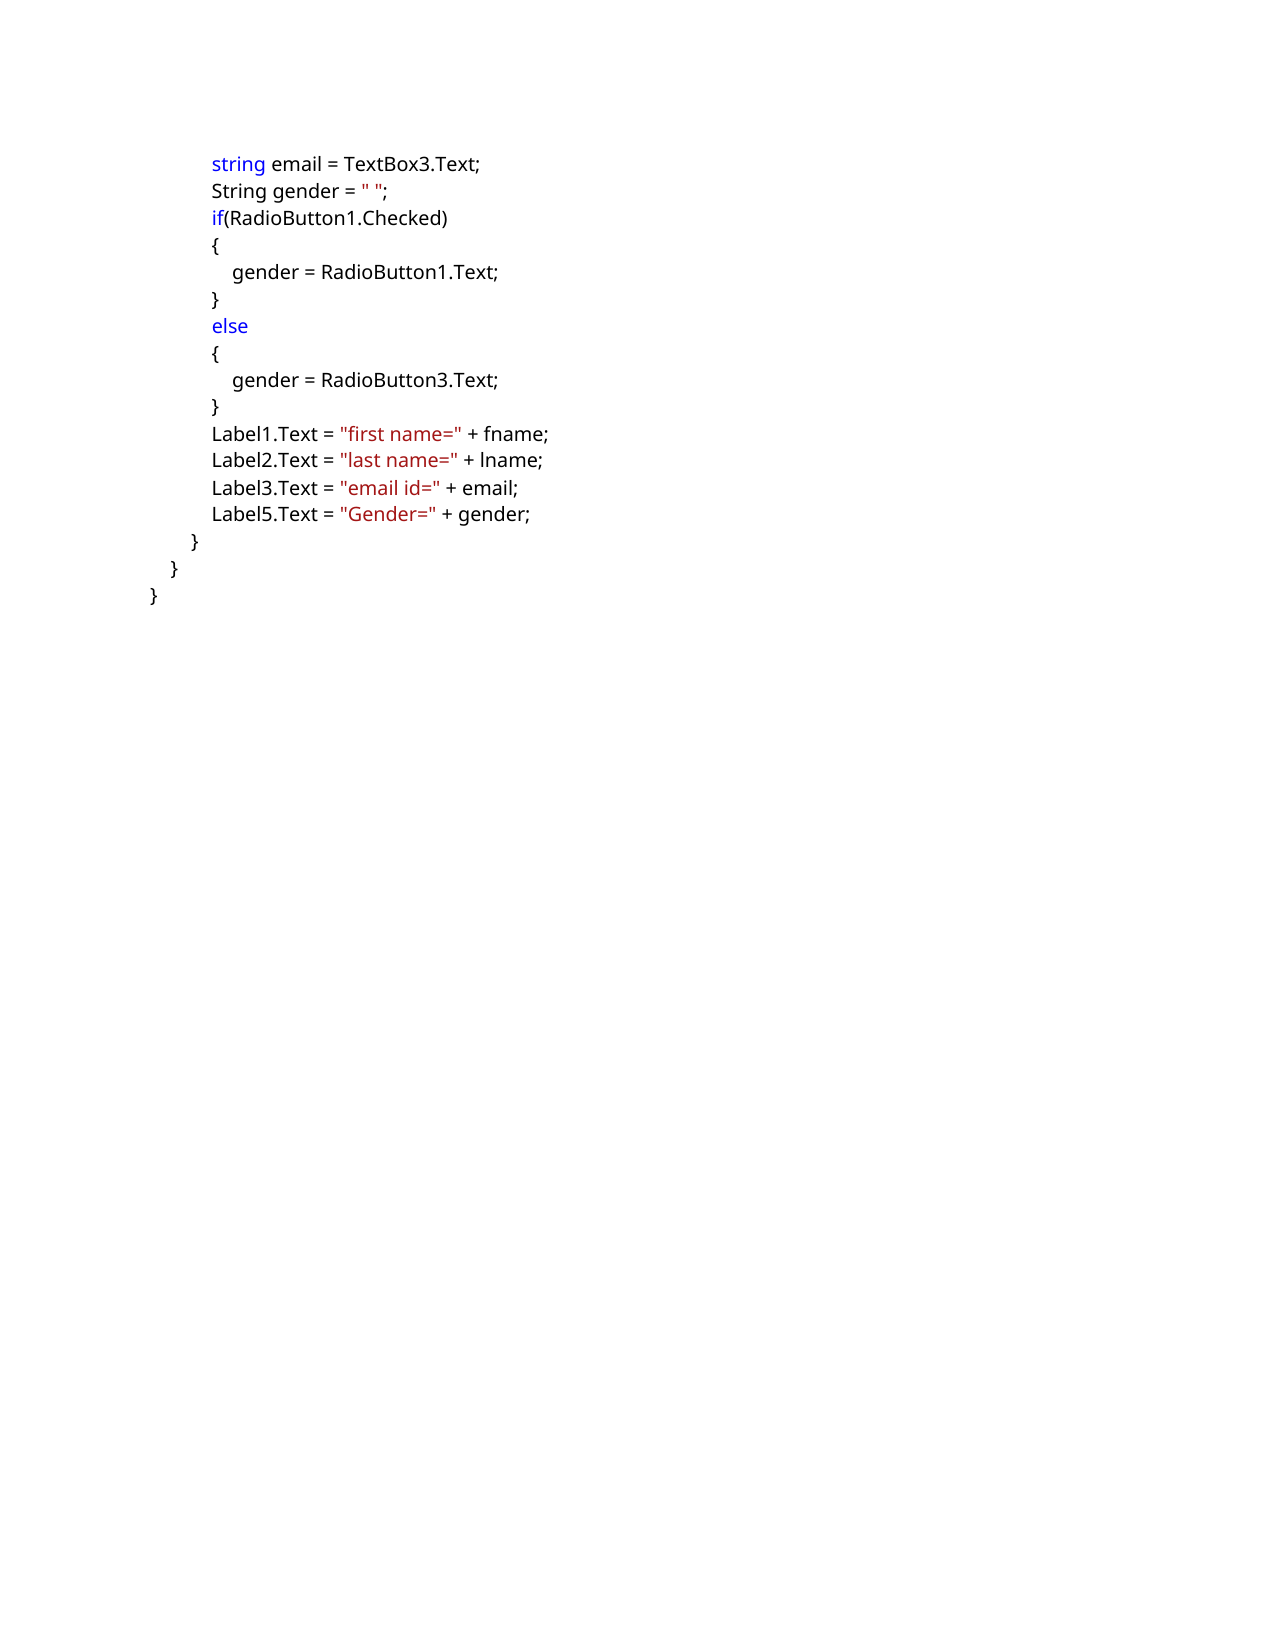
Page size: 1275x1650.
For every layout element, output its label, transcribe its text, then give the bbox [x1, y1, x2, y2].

text } [150, 555, 1125, 582]
text { [150, 231, 1125, 258]
text string email = TextBox3.Text; [150, 150, 1125, 177]
text gender = RadioButton1.Text; [150, 258, 1125, 285]
text Label3.Text = "email id=" + email; [150, 474, 1125, 501]
text Label1.Text = "first name=" + fname; [150, 420, 1125, 447]
text else [150, 312, 1125, 339]
text } [150, 393, 1125, 420]
text Label2.Text = "last name=" + lname; [150, 447, 1125, 474]
text gender = RadioButton3.Text; [150, 366, 1125, 393]
text } [150, 528, 1125, 555]
text String gender = " "; [150, 177, 1125, 204]
text } [150, 285, 1125, 312]
text Label5.Text = "Gender=" + gender; [150, 501, 1125, 528]
text if(RadioButton1.Checked) [150, 204, 1125, 231]
text } [150, 582, 1125, 609]
text { [150, 339, 1125, 366]
